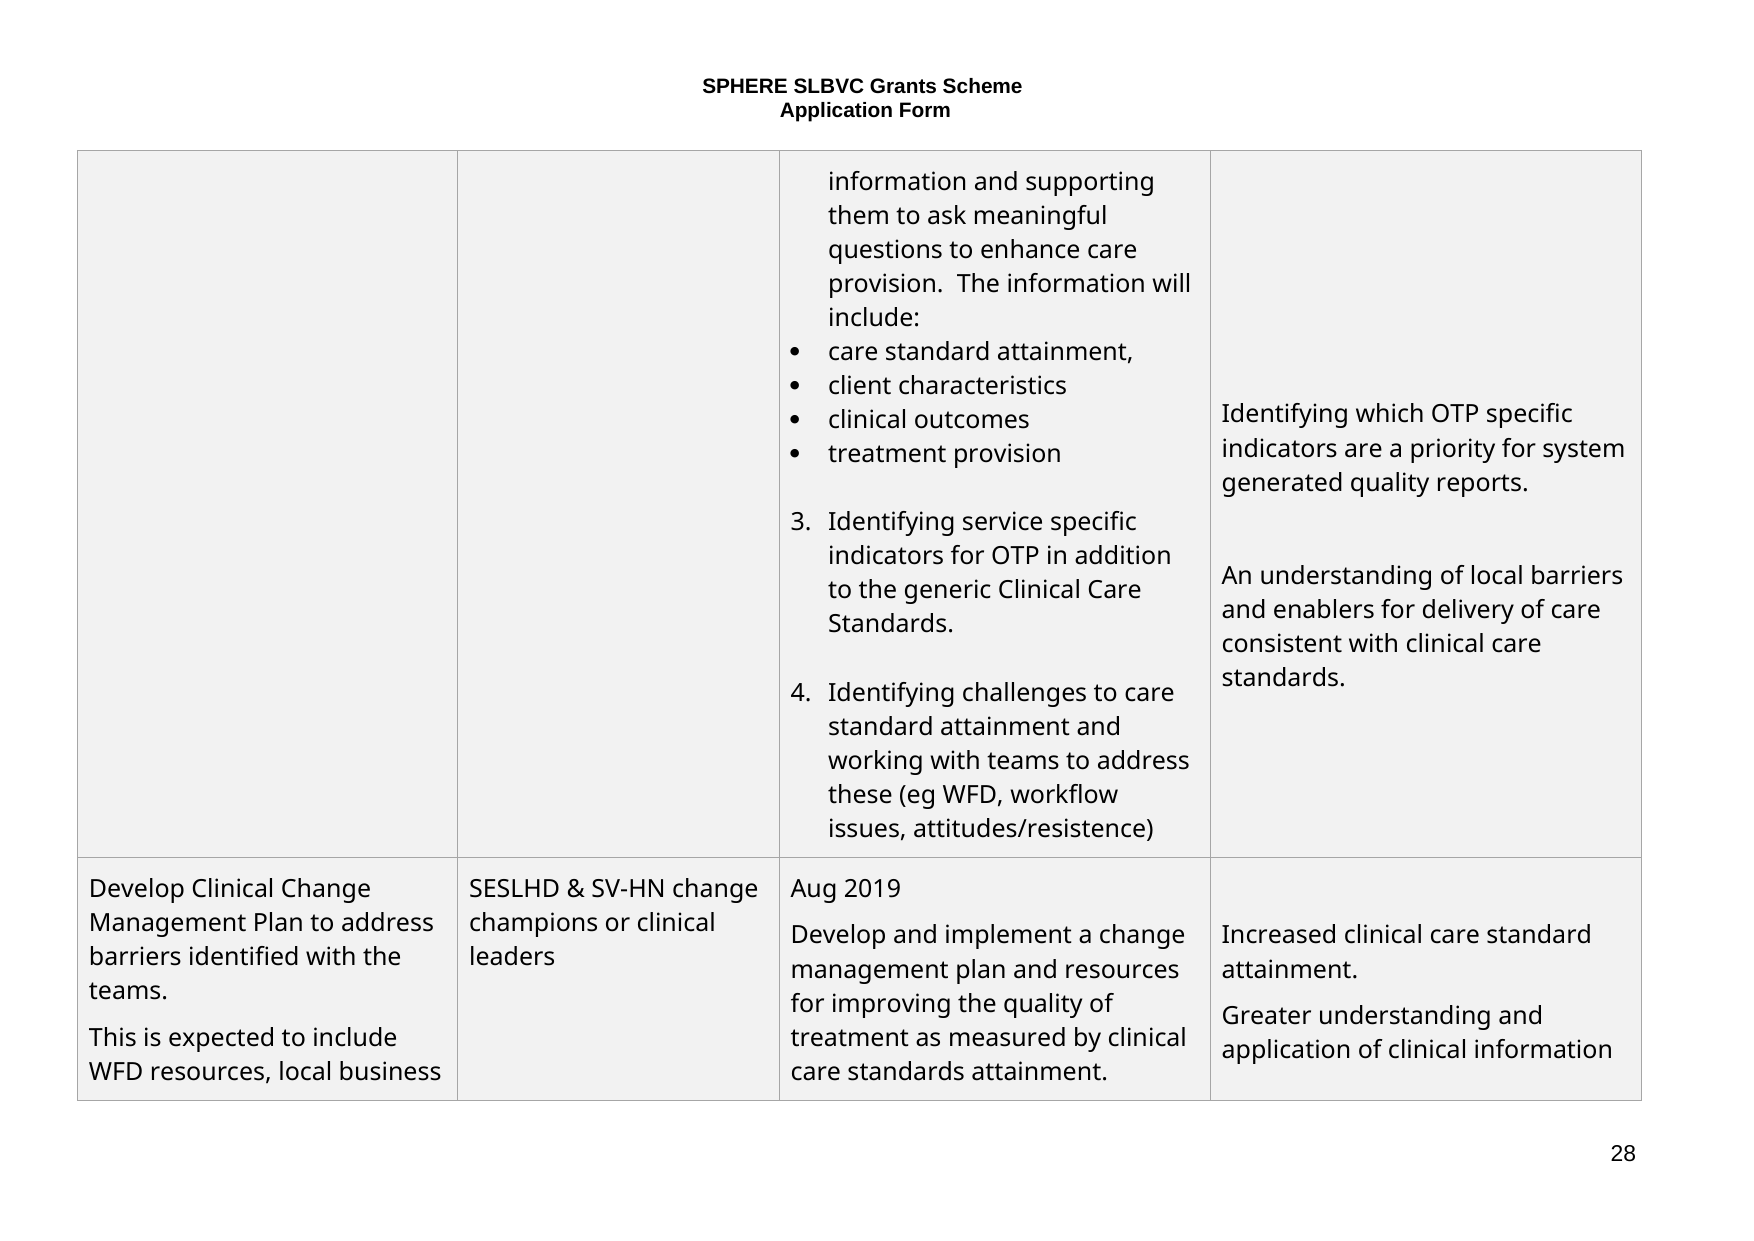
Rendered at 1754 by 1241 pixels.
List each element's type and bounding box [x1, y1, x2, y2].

table_cell [1211, 858, 1641, 1100]
table_cell [780, 858, 1210, 1100]
table_cell [780, 151, 1210, 857]
table_cell [78, 858, 457, 1100]
table_cell [458, 858, 779, 1100]
table_cell [78, 151, 457, 857]
table_cell [1211, 151, 1641, 857]
table_cell [458, 151, 779, 857]
